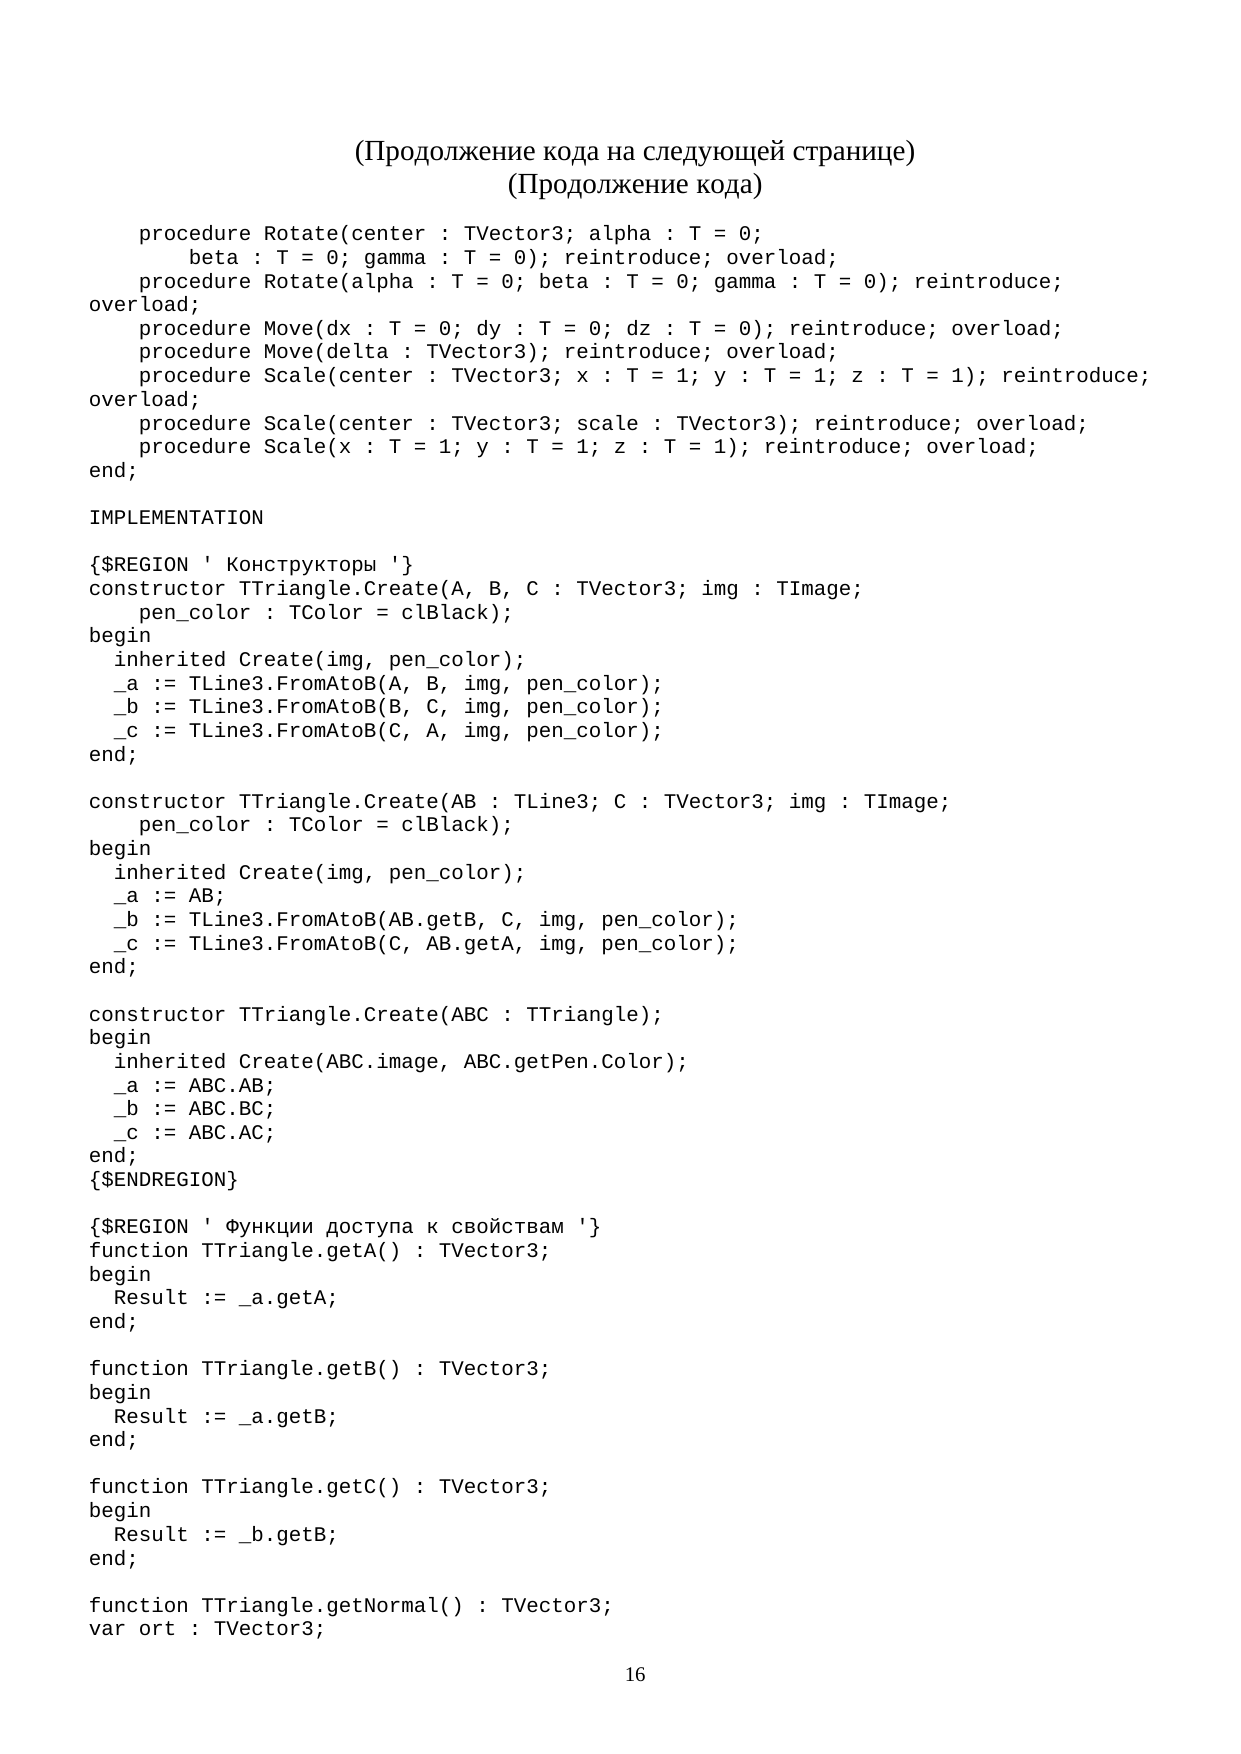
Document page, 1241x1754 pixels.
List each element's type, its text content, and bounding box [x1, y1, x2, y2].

text end; [89, 1146, 1181, 1169]
text Result := _b.getB; [89, 1524, 1181, 1547]
text function TTriangle.getC() : TVector3; [89, 1477, 1181, 1500]
text procedure Rotate(center : TVector3; alpha : T = 0; [89, 223, 1181, 247]
text begin [89, 1264, 1181, 1287]
text end; [89, 460, 1181, 483]
text var ort : TVector3; [89, 1618, 1181, 1642]
text _a := TLine3.FromAtoB(A, B, img, pen_color); [89, 673, 1181, 696]
text pen_color : TColor = clBlack); [89, 814, 1181, 838]
text {$ENDREGION} [89, 1169, 1181, 1193]
text begin [89, 1500, 1181, 1524]
text _a := ABC.AB; [89, 1074, 1181, 1098]
text Result := _a.getA; [89, 1287, 1181, 1311]
text beta : T = 0; gamma : T = 0); reintroduce; overload; [89, 247, 1181, 271]
text inherited Create(ABC.image, ABC.getPen.Color); [89, 1051, 1181, 1074]
text end; [89, 956, 1181, 980]
text procedure Scale(center : TVector3; scale : TVector3); reintroduce; overload; [89, 412, 1181, 436]
text {$REGION ' Функции доступа к свойствам '} [89, 1216, 1181, 1240]
text constructor TTriangle.Create(A, B, C : TVector3; img : TImage; [89, 578, 1181, 602]
text inherited Create(img, pen_color); [89, 649, 1181, 673]
text end; [89, 1547, 1181, 1571]
text procedure Move(delta : TVector3); reintroduce; overload; [89, 342, 1181, 365]
text function TTriangle.getA() : TVector3; [89, 1240, 1181, 1264]
text end; [89, 743, 1181, 767]
text IMPLEMENTATION [89, 507, 1181, 531]
text _b := TLine3.FromAtoB(B, C, img, pen_color); [89, 696, 1181, 720]
text Result := _a.getB; [89, 1406, 1181, 1429]
text constructor TTriangle.Create(AB : TLine3; C : TVector3; img : TImage; [89, 791, 1181, 814]
text _b := TLine3.FromAtoB(AB.getB, C, img, pen_color); [89, 909, 1181, 933]
text end; [89, 1311, 1181, 1335]
text _c := ABC.AC; [89, 1122, 1181, 1146]
text _a := AB; [89, 885, 1181, 909]
text function TTriangle.getNormal() : TVector3; [89, 1595, 1181, 1618]
text (Продолжение кода на следующей странице) [89, 133, 1181, 166]
text procedure Scale(x : T = 1; y : T = 1; z : T = 1); reintroduce; overload; [89, 436, 1181, 460]
text end; [89, 1429, 1181, 1453]
text _c := TLine3.FromAtoB(C, A, img, pen_color); [89, 720, 1181, 743]
text begin [89, 625, 1181, 649]
text procedure Scale(center : TVector3; x : T = 1; y : T = 1; z : T = 1); reintroduce; overload; [89, 365, 1181, 412]
text function TTriangle.getB() : TVector3; [89, 1358, 1181, 1382]
text procedure Move(dx : T = 0; dy : T = 0; dz : T = 0); reintroduce; overload; [89, 318, 1181, 342]
text _b := ABC.BC; [89, 1098, 1181, 1122]
text _c := TLine3.FromAtoB(C, AB.getA, img, pen_color); [89, 933, 1181, 956]
text begin [89, 1027, 1181, 1051]
text inherited Create(img, pen_color); [89, 862, 1181, 885]
text (Продолжение кода) [89, 166, 1181, 200]
text begin [89, 838, 1181, 862]
text {$REGION ' Конструкторы '} [89, 554, 1181, 578]
text constructor TTriangle.Create(ABC : TTriangle); [89, 1004, 1181, 1027]
text pen_color : TColor = clBlack); [89, 602, 1181, 625]
text procedure Rotate(alpha : T = 0; beta : T = 0; gamma : T = 0); reintroduce; overload; [89, 271, 1181, 318]
text begin [89, 1382, 1181, 1406]
